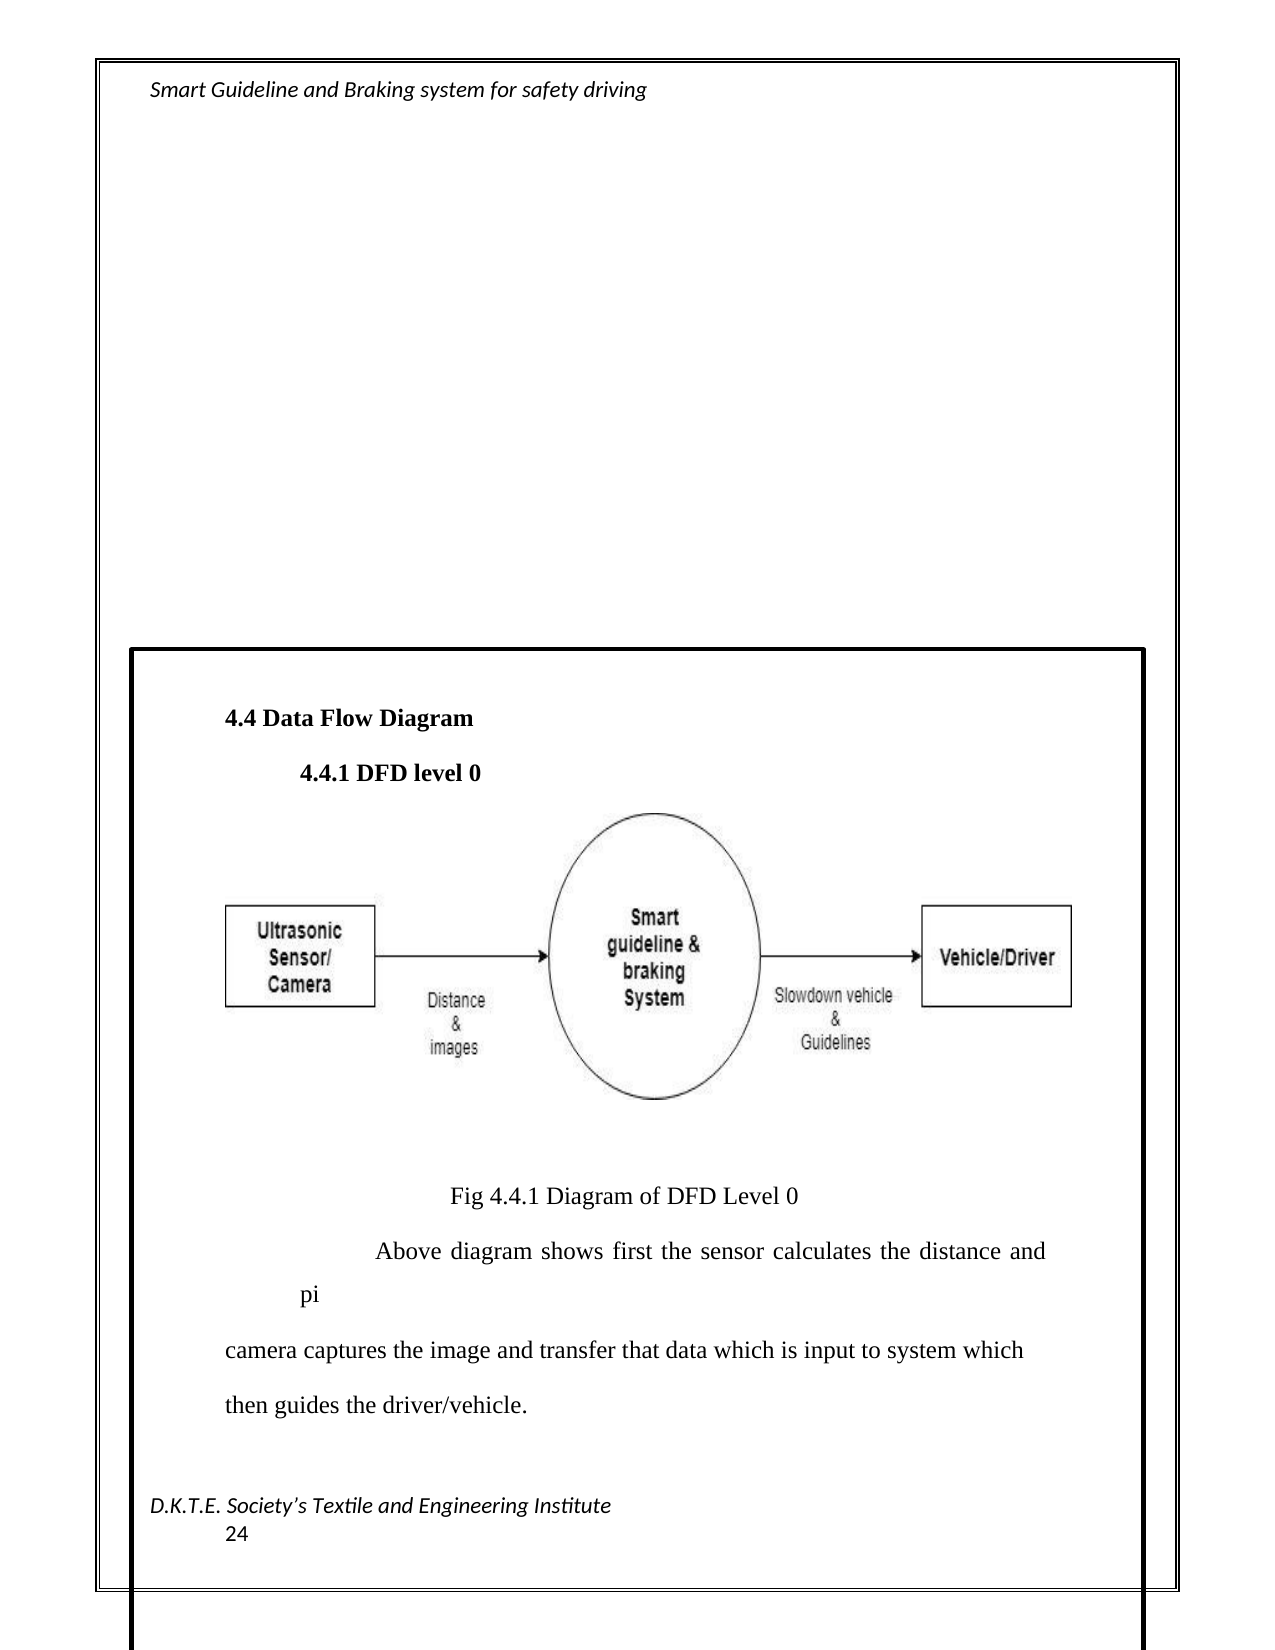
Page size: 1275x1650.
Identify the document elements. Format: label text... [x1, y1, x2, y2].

picture [225, 813, 1072, 1100]
text then guides the driver/vehicle. [225, 1390, 1047, 1419]
text Fig 4.4.1 Diagram of DFD Level 0 [375, 1181, 1047, 1210]
text Above diagram shows first the sensor calculates the distance and pi [300, 1236, 1047, 1308]
text 4.4.1 DFD level 0 [150, 758, 1047, 787]
text 4.4 Data Flow Diagram [150, 703, 1047, 732]
text camera captures the image and transfer that data which is input to system which [225, 1335, 1047, 1364]
